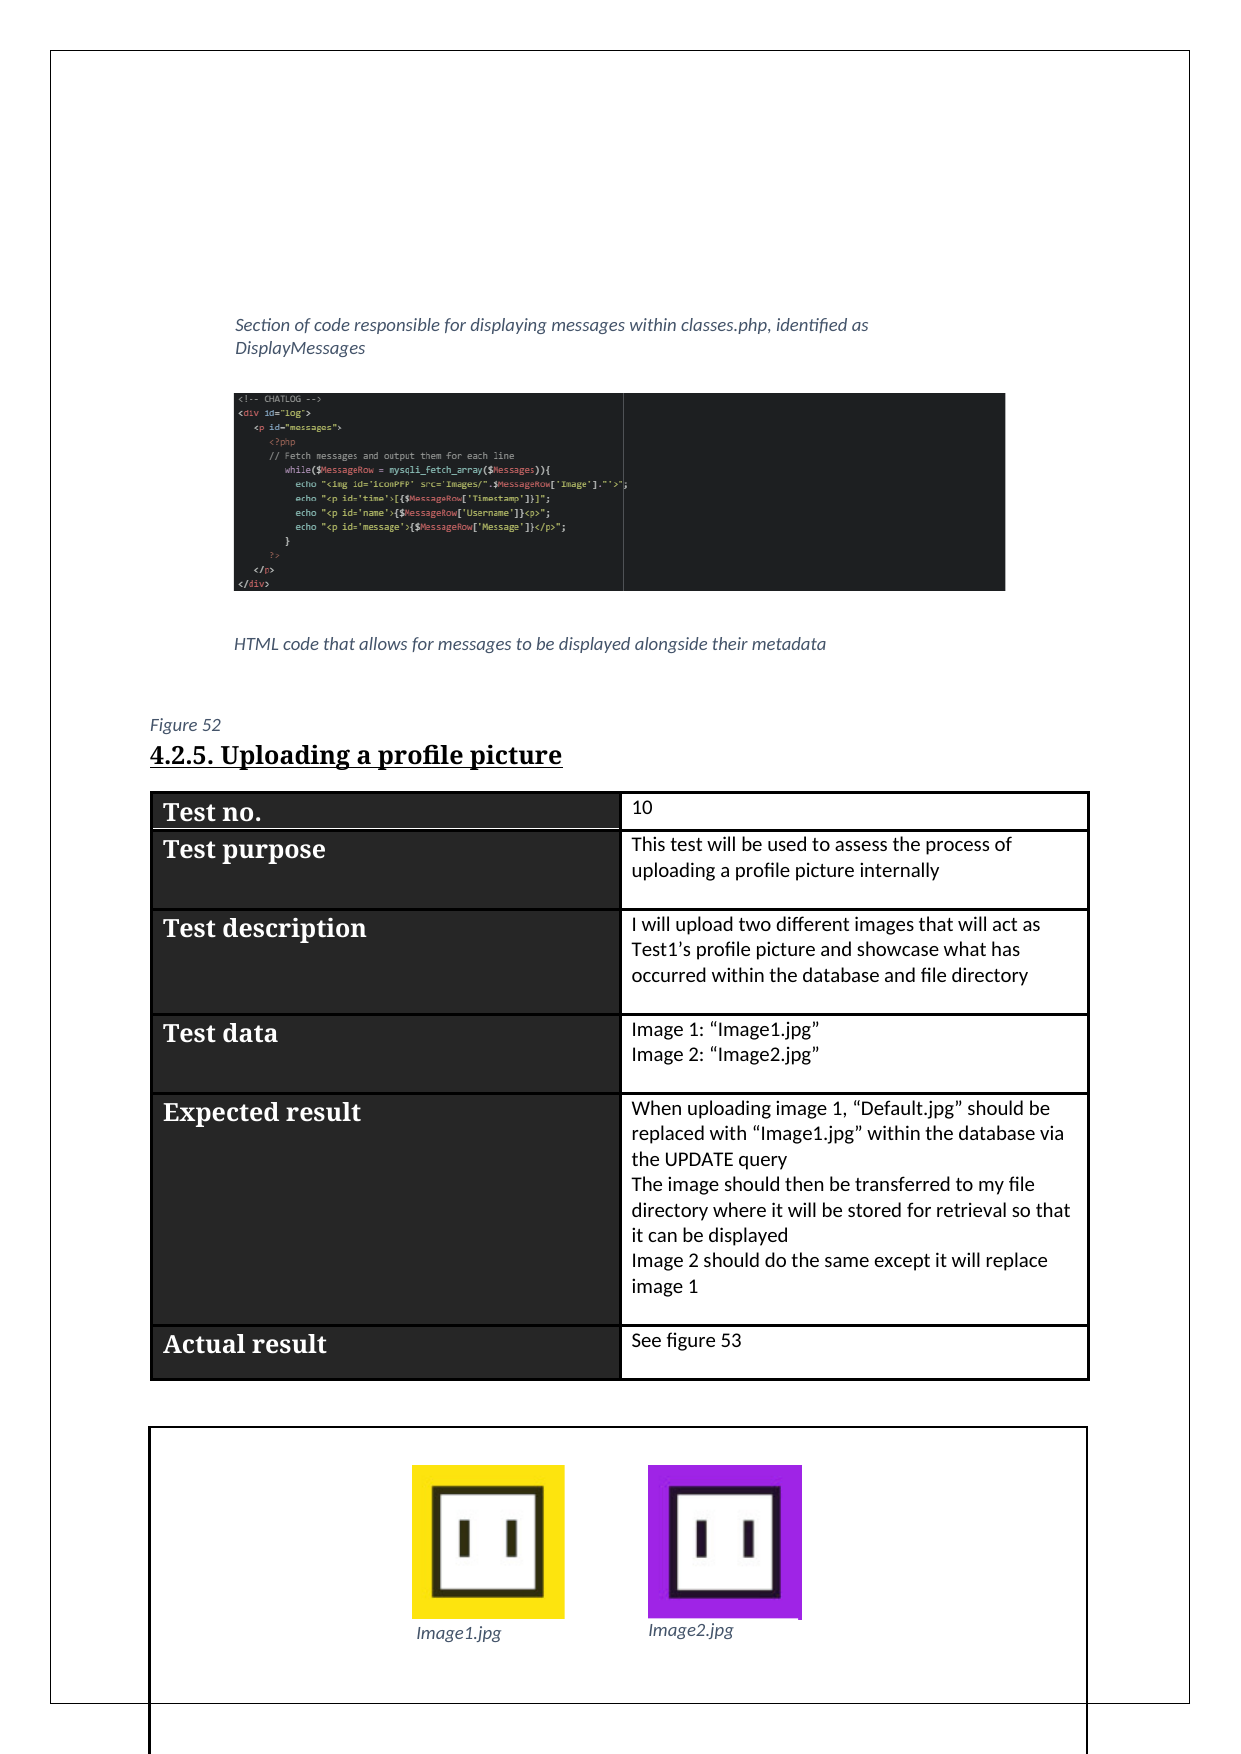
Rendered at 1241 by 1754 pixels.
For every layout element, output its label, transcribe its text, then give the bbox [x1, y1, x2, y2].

table_cell Actual result [153, 1327, 619, 1378]
table_cell When uploading image 1, “Default.jpg” should be replaced with “Image1.jpg” within the database via the UPDATE query The image should then be transferred to my file directory where it will be stored for retrieval so that it can be displayed Image 2 should do the same except it will replace image 1 [622, 1095, 1087, 1324]
table_cell Test purpose [153, 832, 619, 908]
table_cell Test description [153, 911, 619, 1013]
table_cell Test data [153, 1016, 619, 1092]
table_cell Expected result [153, 1095, 619, 1324]
picture [412, 1465, 565, 1619]
table_cell See figure 53 [622, 1327, 1087, 1378]
table_cell This test will be used to assess the process of uploading a profile picture internally [622, 832, 1087, 908]
table_cell Image 1: “Image1.jpg” Image 2: “Image2.jpg” [622, 1016, 1087, 1092]
picture [648, 1465, 802, 1620]
table_header Test no. [153, 794, 619, 828]
text 4.2.5. Uploading a profile picture [150, 738, 1090, 772]
table_header 10 [622, 794, 1087, 828]
table_cell I will upload two different images that will act as Test1’s profile picture and showcase what has occurred within the database and file directory [622, 911, 1087, 1013]
